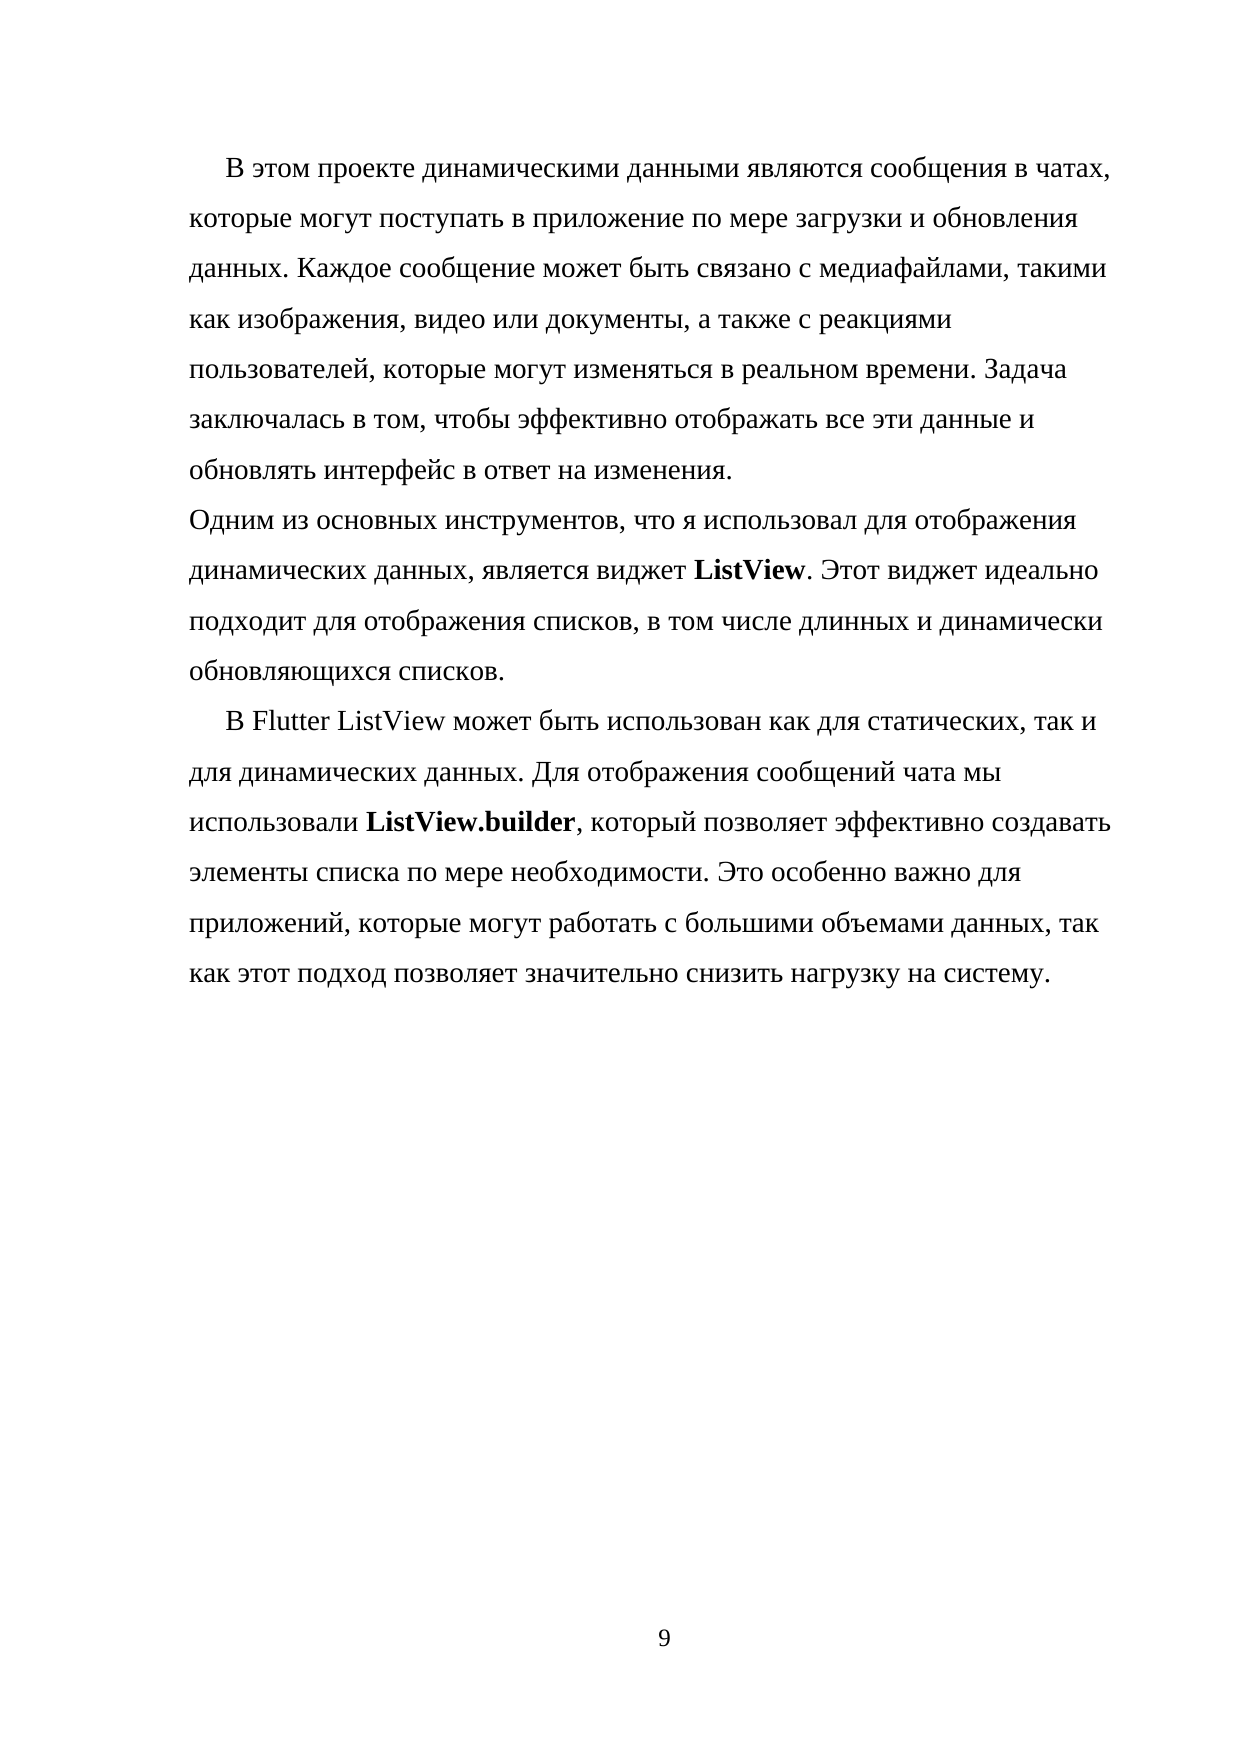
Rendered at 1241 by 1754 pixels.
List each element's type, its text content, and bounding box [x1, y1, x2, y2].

text В Flutter ListView может быть использован как для статических, так и для динамических данных. Для отображения сообщений чата мы использовали ListView.builder, который позволяет эффективно создавать элементы списка по мере необходимости. Это особенно важно для приложений, которые могут работать с большими объемами данных, так как этот подход позволяет значительно снизить нагрузку на систему. [189, 703, 1146, 988]
text В этом проекте динамическими данными являются сообщения в чатах, которые могут поступать в приложение по мере загрузки и обновления данных. Каждое сообщение может быть связано с медиафайлами, такими как изображения, видео или документы, а также с реакциями пользователей, которые могут изменяться в реальном времени. Задача заключалась в том, чтобы эффективно отображать все эти данные и обновлять интерфейс в ответ на изменения. Одним из основных инструментов, что я использовал для отображения динамических данных, является виджет ListView. Этот виджет идеально подходит для отображения списков, в том числе длинных и динамически обновляющихся списков. [189, 150, 1146, 687]
